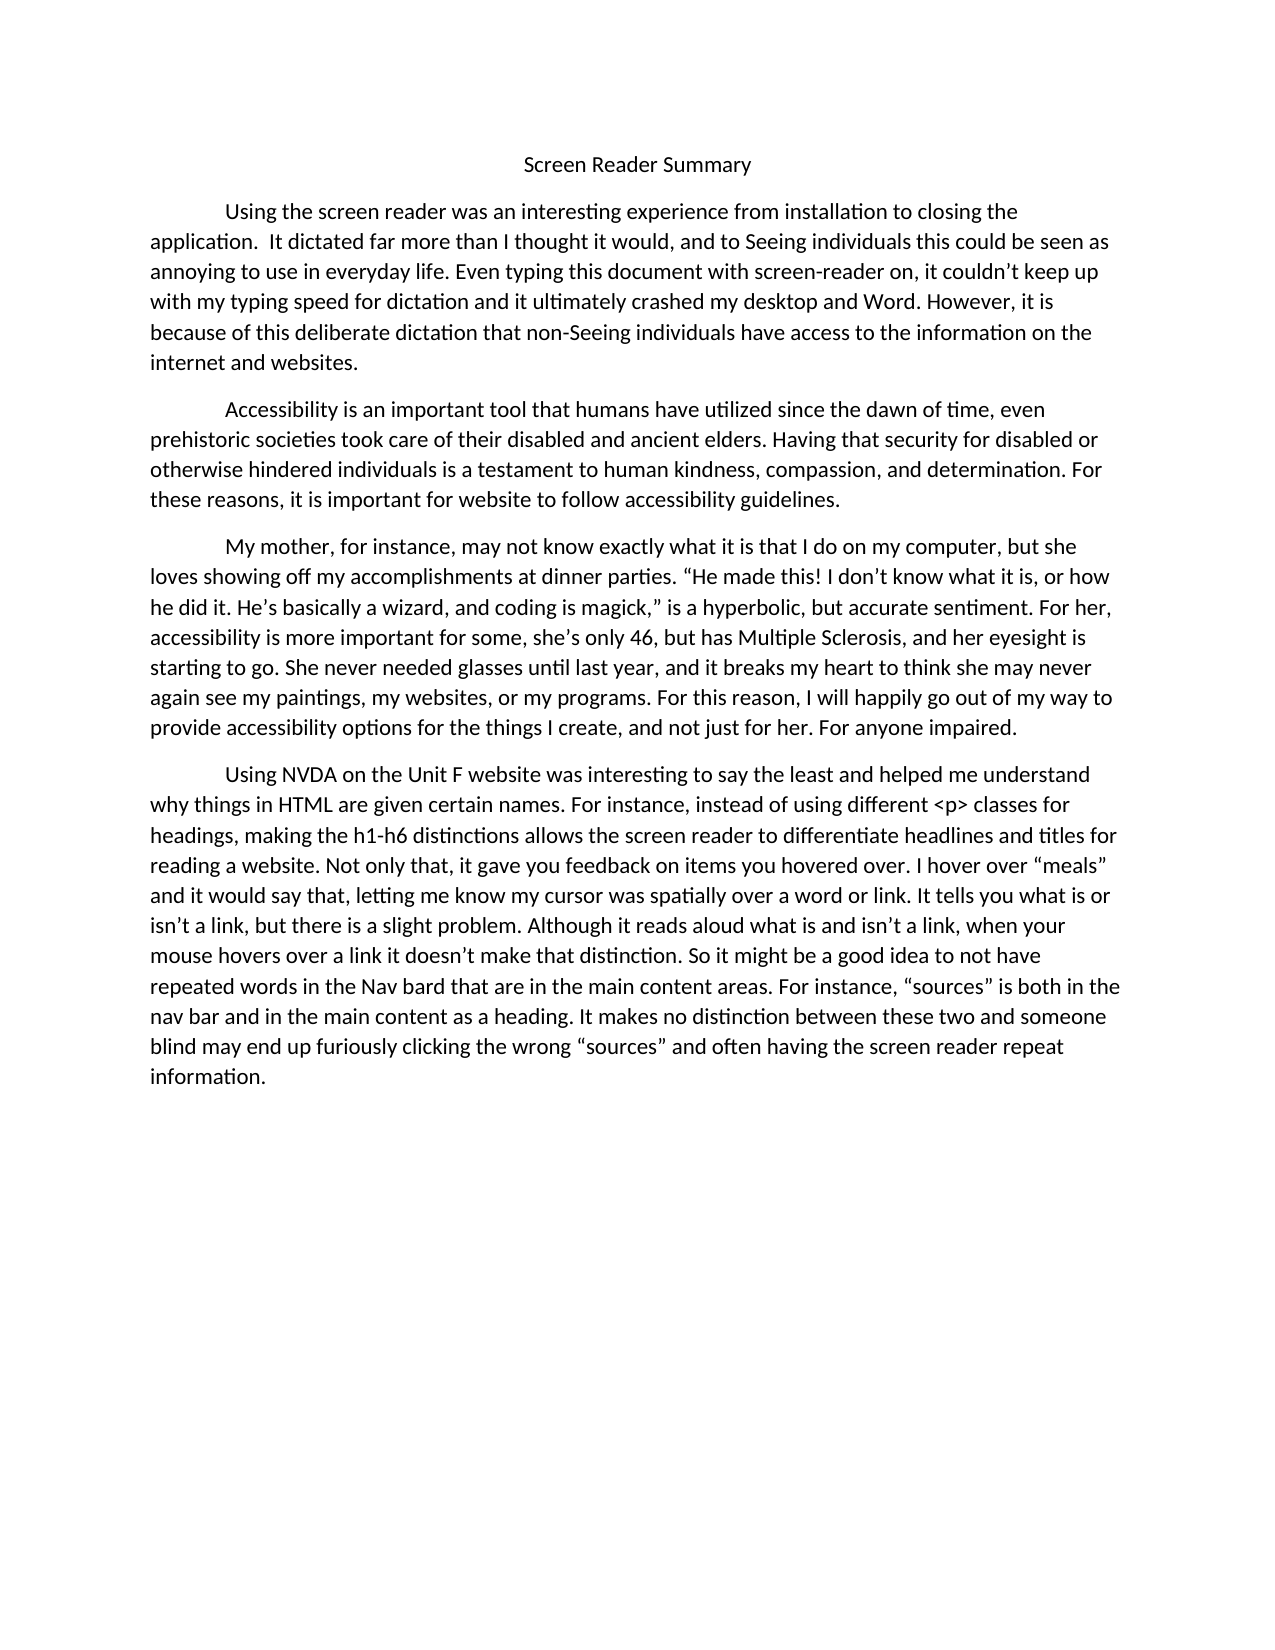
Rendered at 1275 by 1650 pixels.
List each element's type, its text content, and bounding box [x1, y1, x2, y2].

text Using the screen reader was an interesting experience from installation to closing the application. It dictated far more than I thought it would, and to Seeing individuals this could be seen as annoying to use in everyday life. Even typing this document with screen-reader on, it couldn’t keep up with my typing speed for dictation and it ultimately crashed my desktop and Word. However, it is because of this deliberate dictation that non-Seeing individuals have access to the information on the internet and websites. [150, 197, 1125, 376]
text Using NVDA on the Unit F website was interesting to say the least and helped me understand why things in HTML are given certain names. For instance, instead of using different <p> classes for headings, making the h1-h6 distinctions allows the screen reader to differentiate headlines and titles for reading a website. Not only that, it gave you feedback on items you hovered over. I hover over “meals” and it would say that, letting me know my cursor was spatially over a word or link. It tells you what is or isn’t a link, but there is a slight problem. Although it reads aloud what is and isn’t a link, when your mouse hovers over a link it doesn’t make that distinction. So it might be a good idea to not have repeated words in the Nav bard that are in the main content areas. For instance, “sources” is both in the nav bar and in the main content as a heading. It makes no distinction between these two and someone blind may end up furiously clicking the wrong “sources” and often having the screen reader repeat information. [150, 760, 1125, 1091]
text Screen Reader Summary [150, 150, 1125, 178]
text My mother, for instance, may not know exactly what it is that I do on my computer, but she loves showing off my accomplishments at dinner parties. “He made this! I don’t know what it is, or how he did it. He’s basically a wizard, and coding is magick,” is a hyperbolic, but accurate sentiment. For her, accessibility is more important for some, she’s only 46, but has Multiple Sclerosis, and her eyesight is starting to go. She never needed glasses until last year, and it breaks my heart to think she may never again see my paintings, my websites, or my programs. For this reason, I will happily go out of my way to provide accessibility options for the things I create, and not just for her. For anyone impaired. [150, 532, 1125, 742]
text Accessibility is an important tool that humans have utilized since the dawn of time, even prehistoric societies took care of their disabled and ancient elders. Having that security for disabled or otherwise hindered individuals is a testament to human kindness, compassion, and determination. For these reasons, it is important for website to follow accessibility guidelines. [150, 395, 1125, 513]
